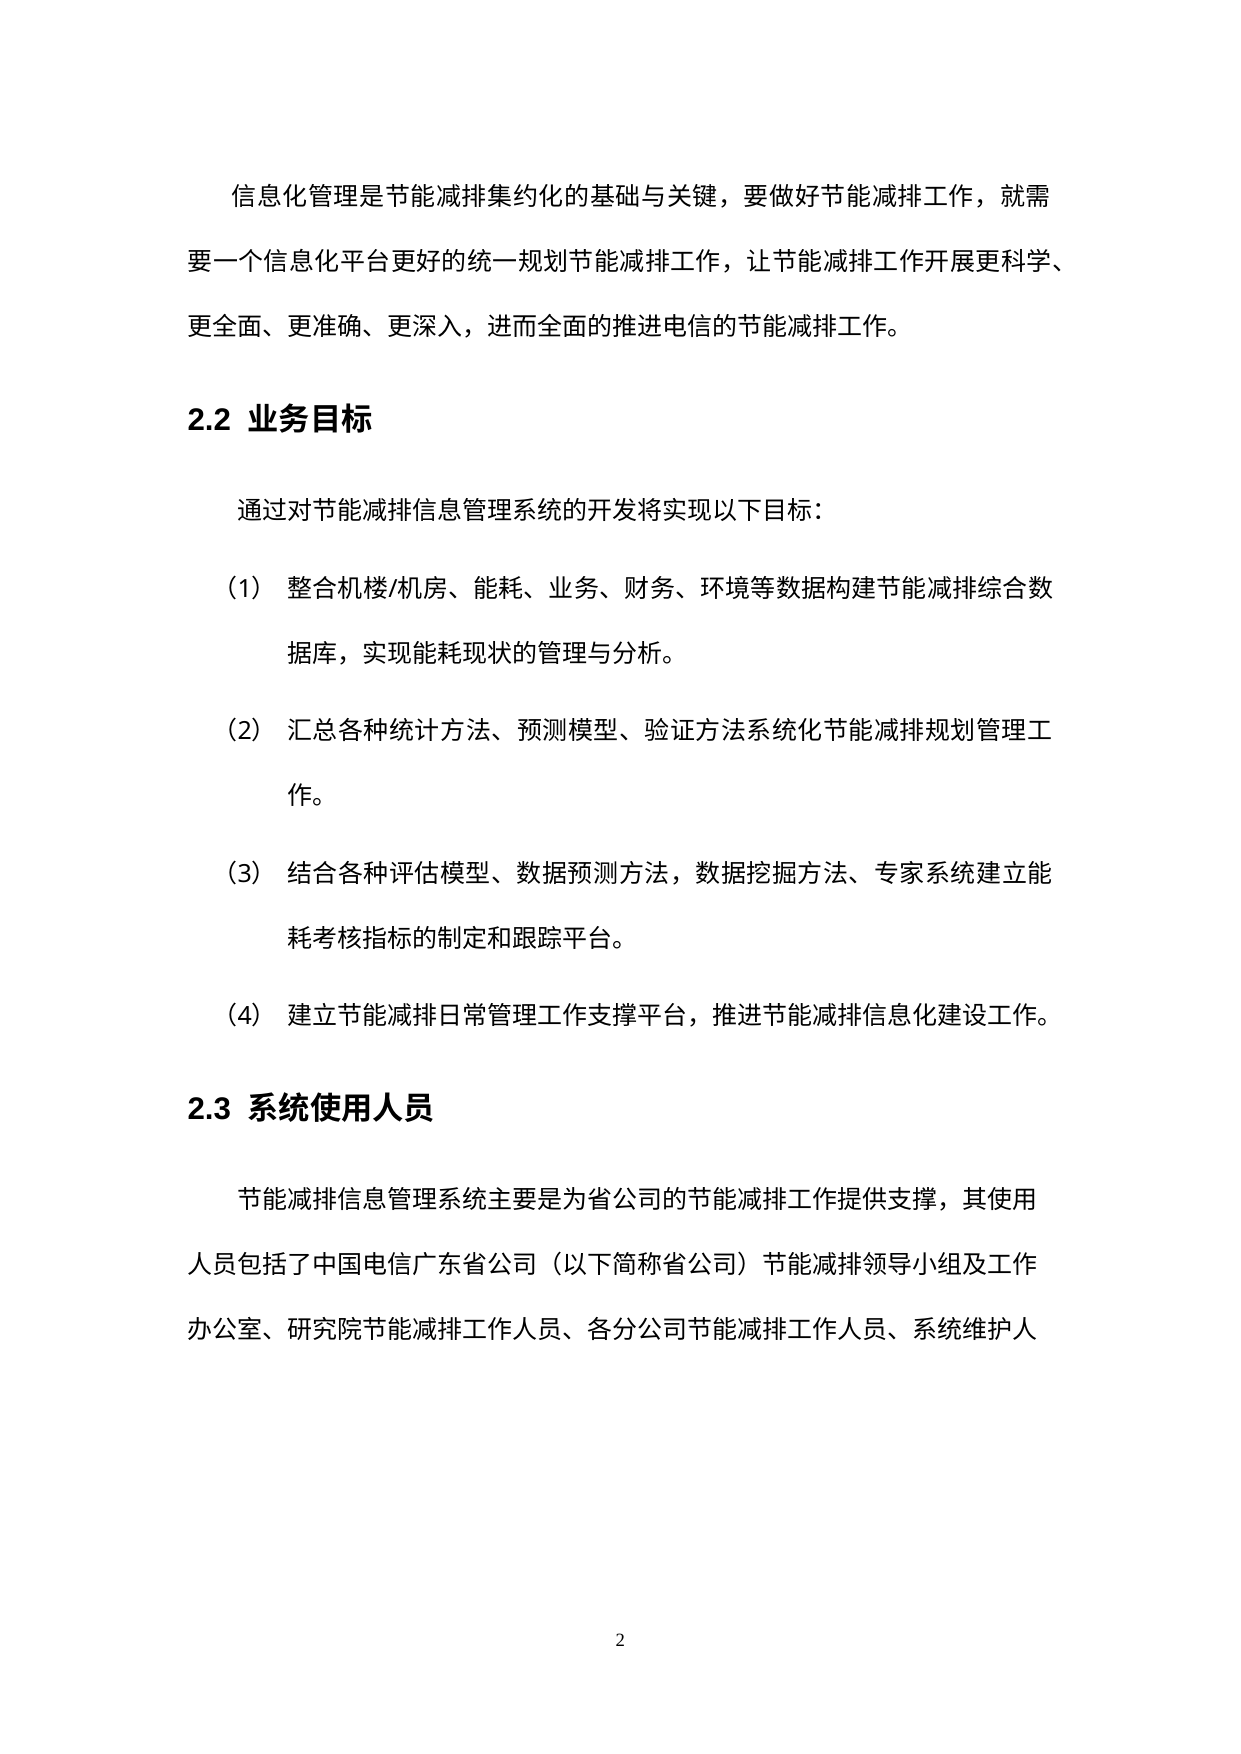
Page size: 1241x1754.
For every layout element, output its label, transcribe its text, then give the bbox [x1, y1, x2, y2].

list 系统使用人员 [187, 1073, 1053, 1138]
text 信息化管理是节能减排集约化的基础与关键，要做好节能减排工作，就需要一个信息化平台更好的统一规划节能减排工作，让节能减排工作开展更科学、更全面、更准确、更深入，进而全面的推进电信的节能减排工作。 [187, 162, 1053, 357]
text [187, 1165, 1053, 1360]
list 汇总各种统计方法、预测模型、验证方法系统化节能减排规划管理工作。 [212, 696, 1053, 826]
list 整合机楼/机房、能耗、业务、财务、环境等数据构建节能减排综合数据库，实现能耗现状的管理与分析。 [212, 554, 1053, 684]
text 通过对节能减排信息管理系统的开发将实现以下目标： [187, 476, 1053, 541]
list 结合各种评估模型、数据预测方法，数据挖掘方法、专家系统建立能耗考核指标的制定和跟踪平台。 [212, 839, 1053, 969]
list 建立节能减排日常管理工作支撑平台，推进节能减排信息化建设工作。 [212, 981, 1053, 1046]
list 业务目标 [187, 384, 1053, 449]
